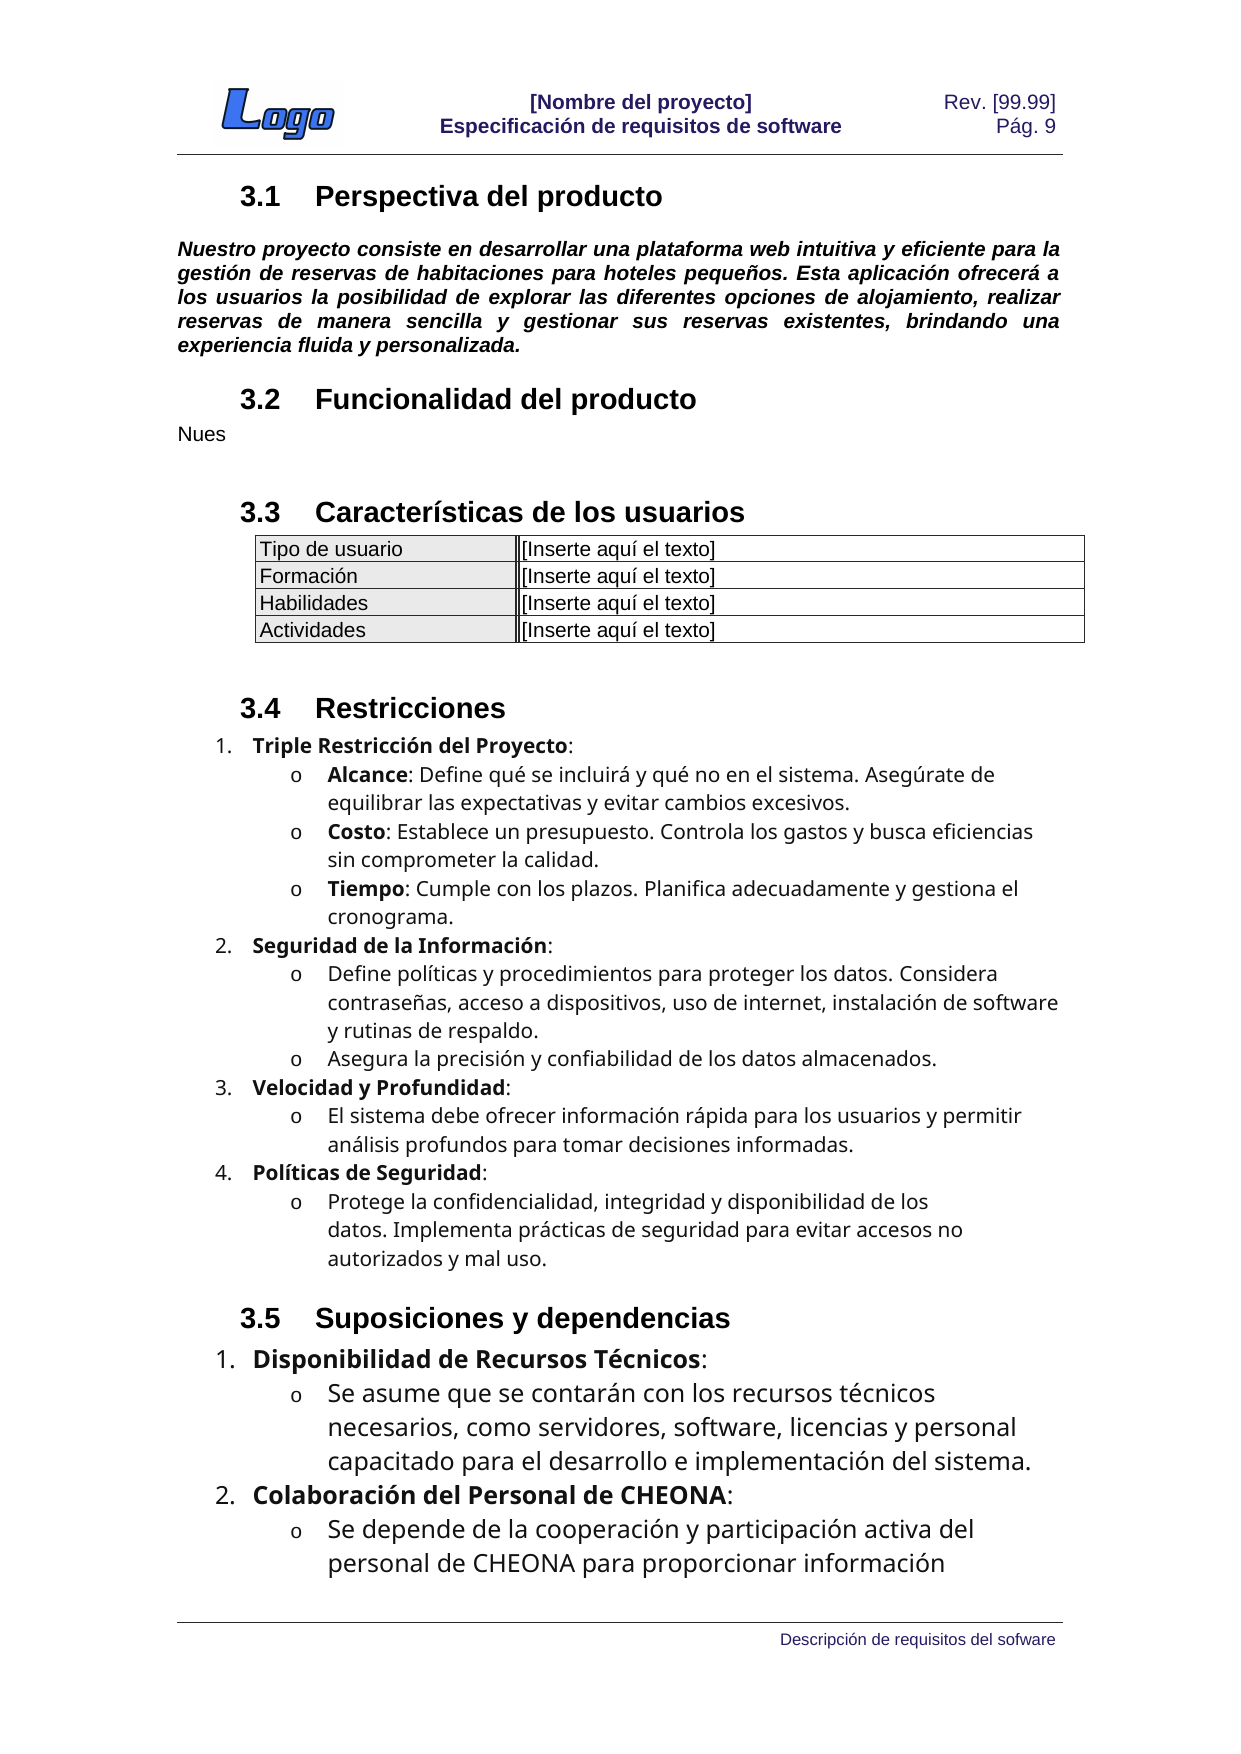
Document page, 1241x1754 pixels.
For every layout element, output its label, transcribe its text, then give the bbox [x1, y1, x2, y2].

list Alcance: Define qué se incluirá y qué no en el sistema. Asegúrate de equilibrar las expectativas y evitar cambios excesivos. [290, 760, 1063, 817]
table_cell [520, 589, 1084, 615]
list Triple Restricción del Proyecto: [215, 731, 1063, 760]
list Tiempo: Cumple con los plazos. Planifica adecuadamente y gestiona el cronograma. [290, 874, 1063, 931]
table_cell Formación [256, 562, 515, 588]
table_cell [520, 562, 1084, 588]
list Seguridad de la Información: [215, 931, 1063, 959]
table_header Tipo de usuario [256, 536, 515, 561]
list Costo: Establece un presupuesto. Controla los gastos y busca eficiencias sin comprometer la calidad. [290, 817, 1063, 874]
list Se asume que se contarán con los recursos técnicos necesarios, como servidores, software, licencias y personal capacitado para el desarrollo e implementación del sistema. [290, 1375, 1063, 1478]
subtitle Características de los usuarios [240, 495, 1063, 528]
list Protege la confidencialidad, integridad y disponibilidad de los datos. Implementa prácticas de seguridad para evitar accesos no autorizados y mal uso. [290, 1187, 1063, 1272]
list Colaboración del Personal de CHEONA: [215, 1478, 1063, 1512]
subtitle Nuestro proyecto consiste en desarrollar una plataforma web intuitiva y eficiente para la gestión de reservas de habitaciones para hoteles pequeños. Esta aplicación ofrecerá a los usuarios la posibilidad de explorar las diferentes opciones de alojamiento, realizar reservas de manera sencilla y gestionar sus reservas existentes, brindando una experiencia fluida y personalizada. [177, 237, 1063, 357]
table_header [520, 536, 1084, 561]
subtitle Funcionalidad del producto [240, 382, 1063, 416]
list Políticas de Seguridad: [215, 1158, 1063, 1187]
list Asegura la precisión y confiabilidad de los datos almacenados. [290, 1044, 1063, 1073]
list Define políticas y procedimientos para proteger los datos. Considera contraseñas, acceso a dispositivos, uso de internet, instalación de software y rutinas de respaldo. [290, 959, 1063, 1044]
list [290, 1512, 1063, 1580]
subtitle Suposiciones y dependencias [240, 1302, 1063, 1335]
subtitle Perspectiva del producto [240, 179, 1063, 212]
table_cell [520, 616, 1084, 642]
table_cell Actividades [256, 616, 515, 642]
list Velocidad y Profundidad: [215, 1073, 1063, 1102]
subtitle Restricciones [240, 692, 1063, 725]
list Disponibilidad de Recursos Técnicos: [215, 1341, 1063, 1375]
table_cell Habilidades [256, 589, 515, 615]
list El sistema debe ofrecer información rápida para los usuarios y permitir análisis profundos para tomar decisiones informadas. [290, 1102, 1063, 1158]
text Nues [177, 422, 1063, 446]
